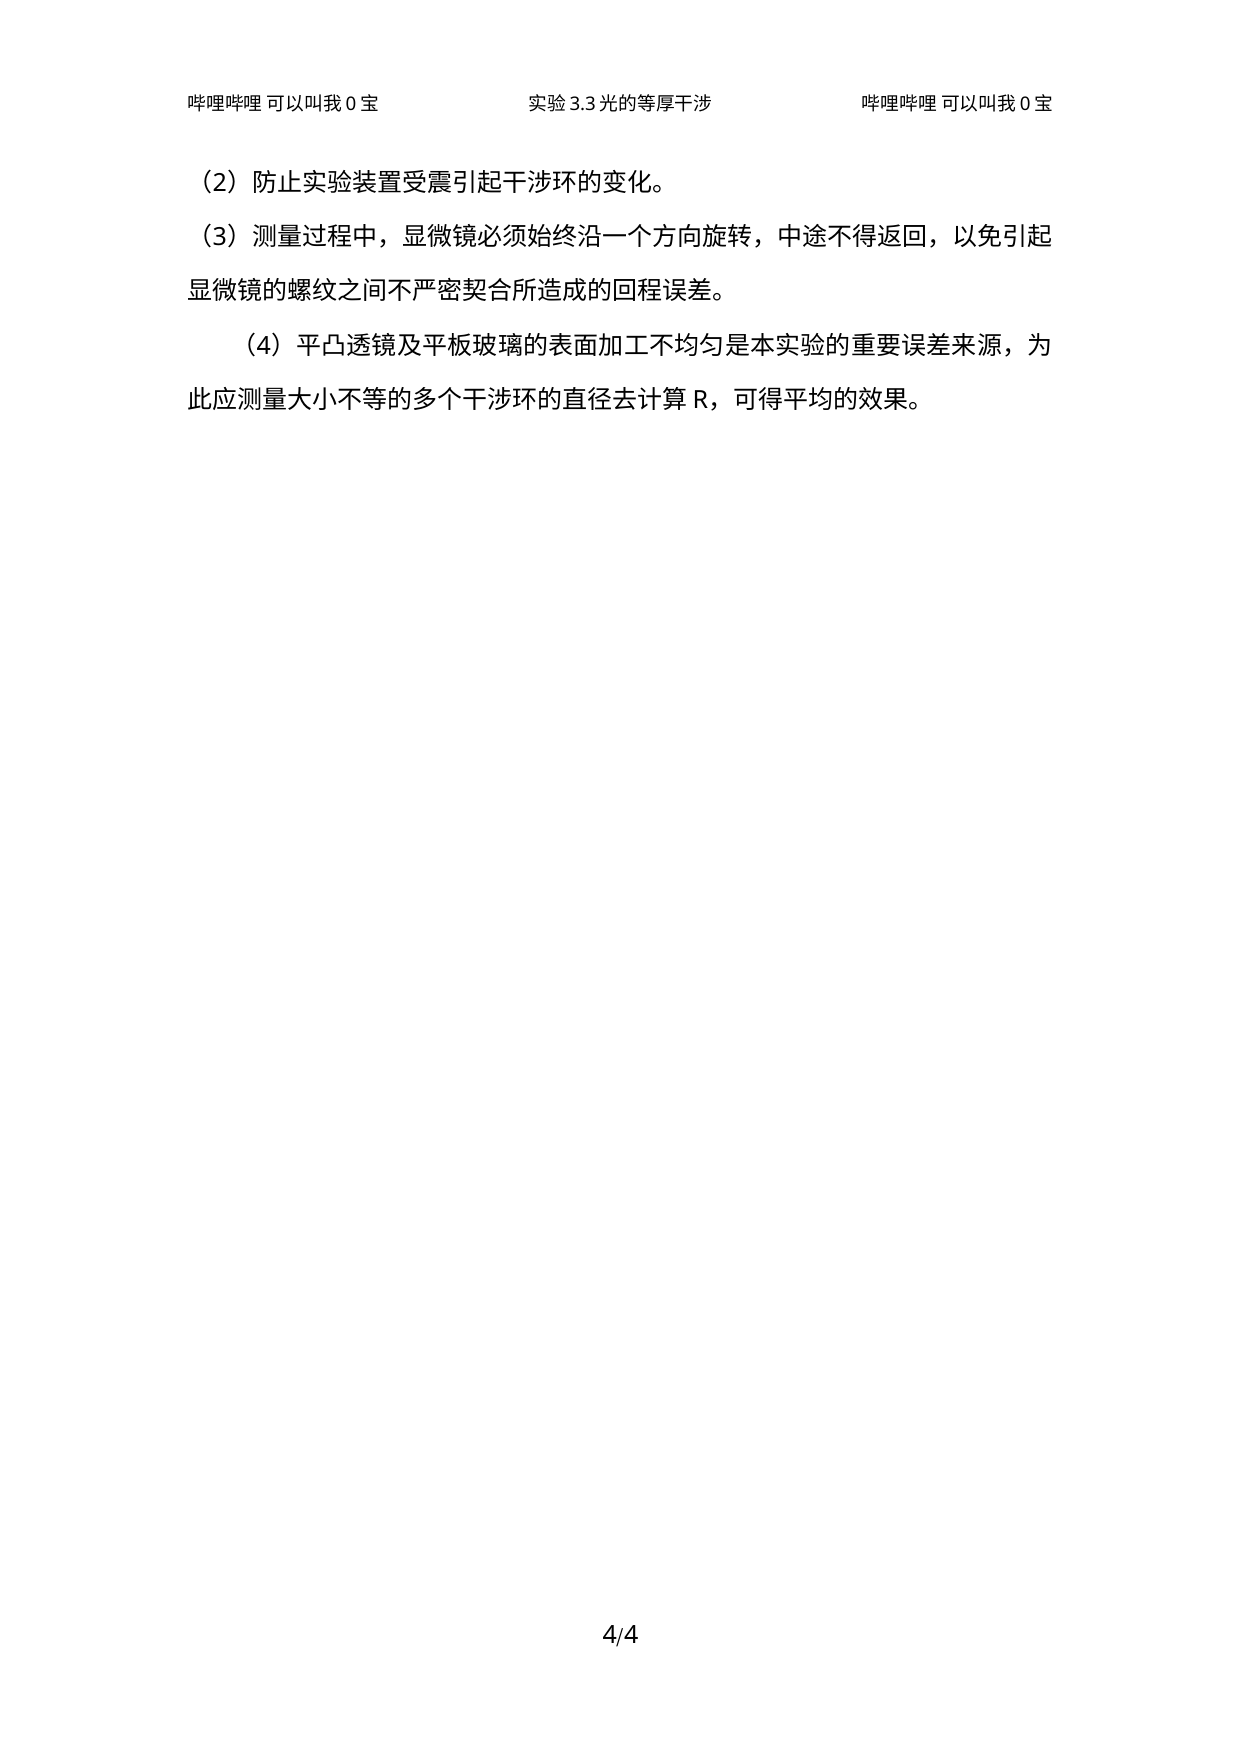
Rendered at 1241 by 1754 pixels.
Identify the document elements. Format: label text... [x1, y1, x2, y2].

text （4）平凸透镜及平板玻璃的表面加工不均匀是本实验的重要误差来源，为此应测量大小不等的多个干涉环的直径去计算R，可得平均的效果。 [187, 325, 1053, 416]
text （2）防止实验装置受震引起干涉环的变化。 [187, 162, 1053, 198]
text （3）测量过程中，显微镜必须始终沿一个方向旋转，中途不得返回，以免引起显微镜的螺纹之间不严密契合所造成的回程误差。 [187, 216, 1053, 307]
